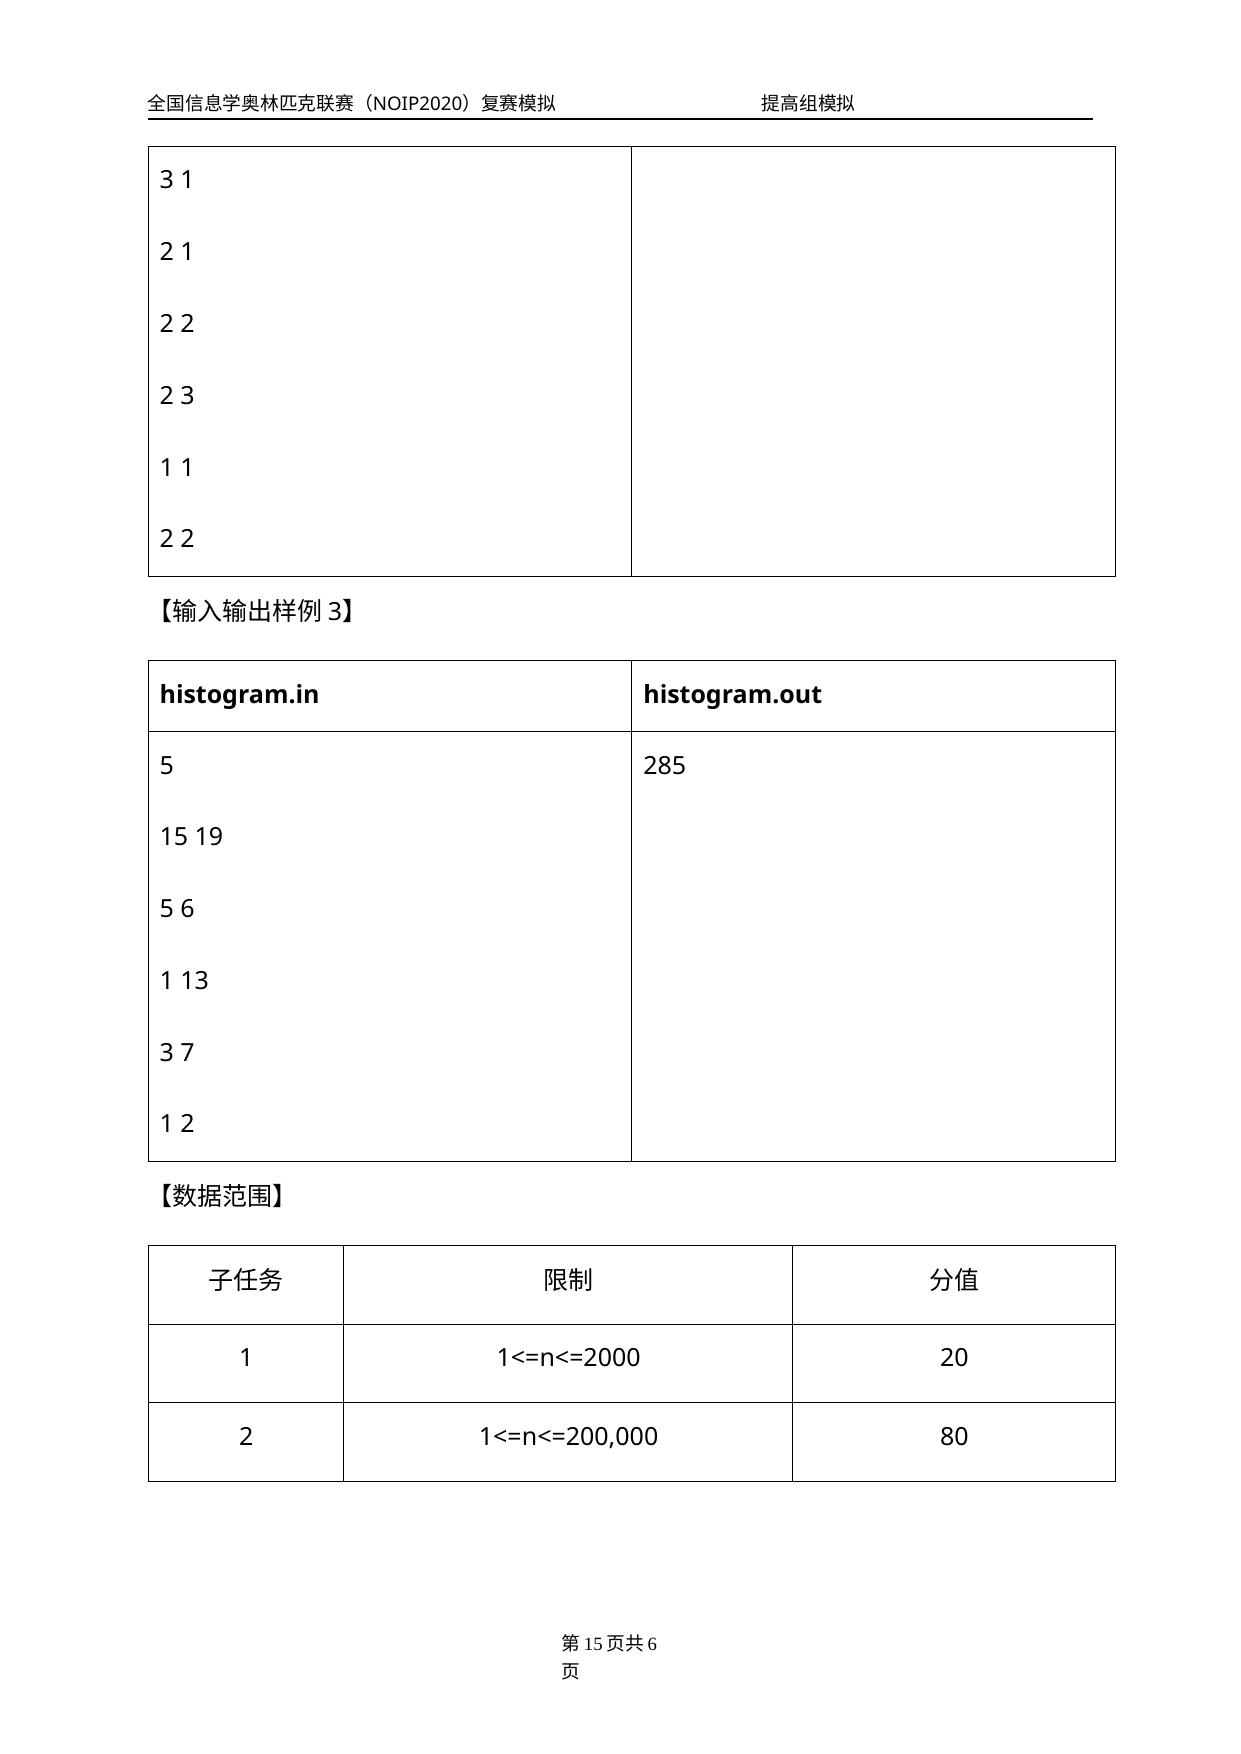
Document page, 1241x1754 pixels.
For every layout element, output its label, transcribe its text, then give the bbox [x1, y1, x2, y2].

text 【数据范围】 [148, 1162, 1093, 1227]
table_header 分值 [793, 1246, 1115, 1323]
table_header 子任务 [149, 1246, 343, 1323]
table_header 限制 [344, 1246, 792, 1323]
table_cell 2 [149, 1403, 343, 1481]
table_cell 1<=n<=200,000 [344, 1403, 792, 1481]
table_header histogram.in [149, 661, 631, 731]
table_cell 80 [793, 1403, 1115, 1481]
table_cell 285 [632, 732, 1115, 1161]
table_cell 1<=n<=2000 [344, 1325, 792, 1402]
table_cell 5 15 19 5 6 1 13 3 7 1 2 [149, 732, 631, 1161]
table_header histogram.out [632, 661, 1115, 731]
table_cell 1 [149, 1325, 343, 1402]
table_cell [149, 147, 631, 576]
table_cell 8 [632, 147, 1115, 576]
text 【输入输出样例3】 [148, 577, 1093, 642]
table_cell 20 [793, 1325, 1115, 1402]
